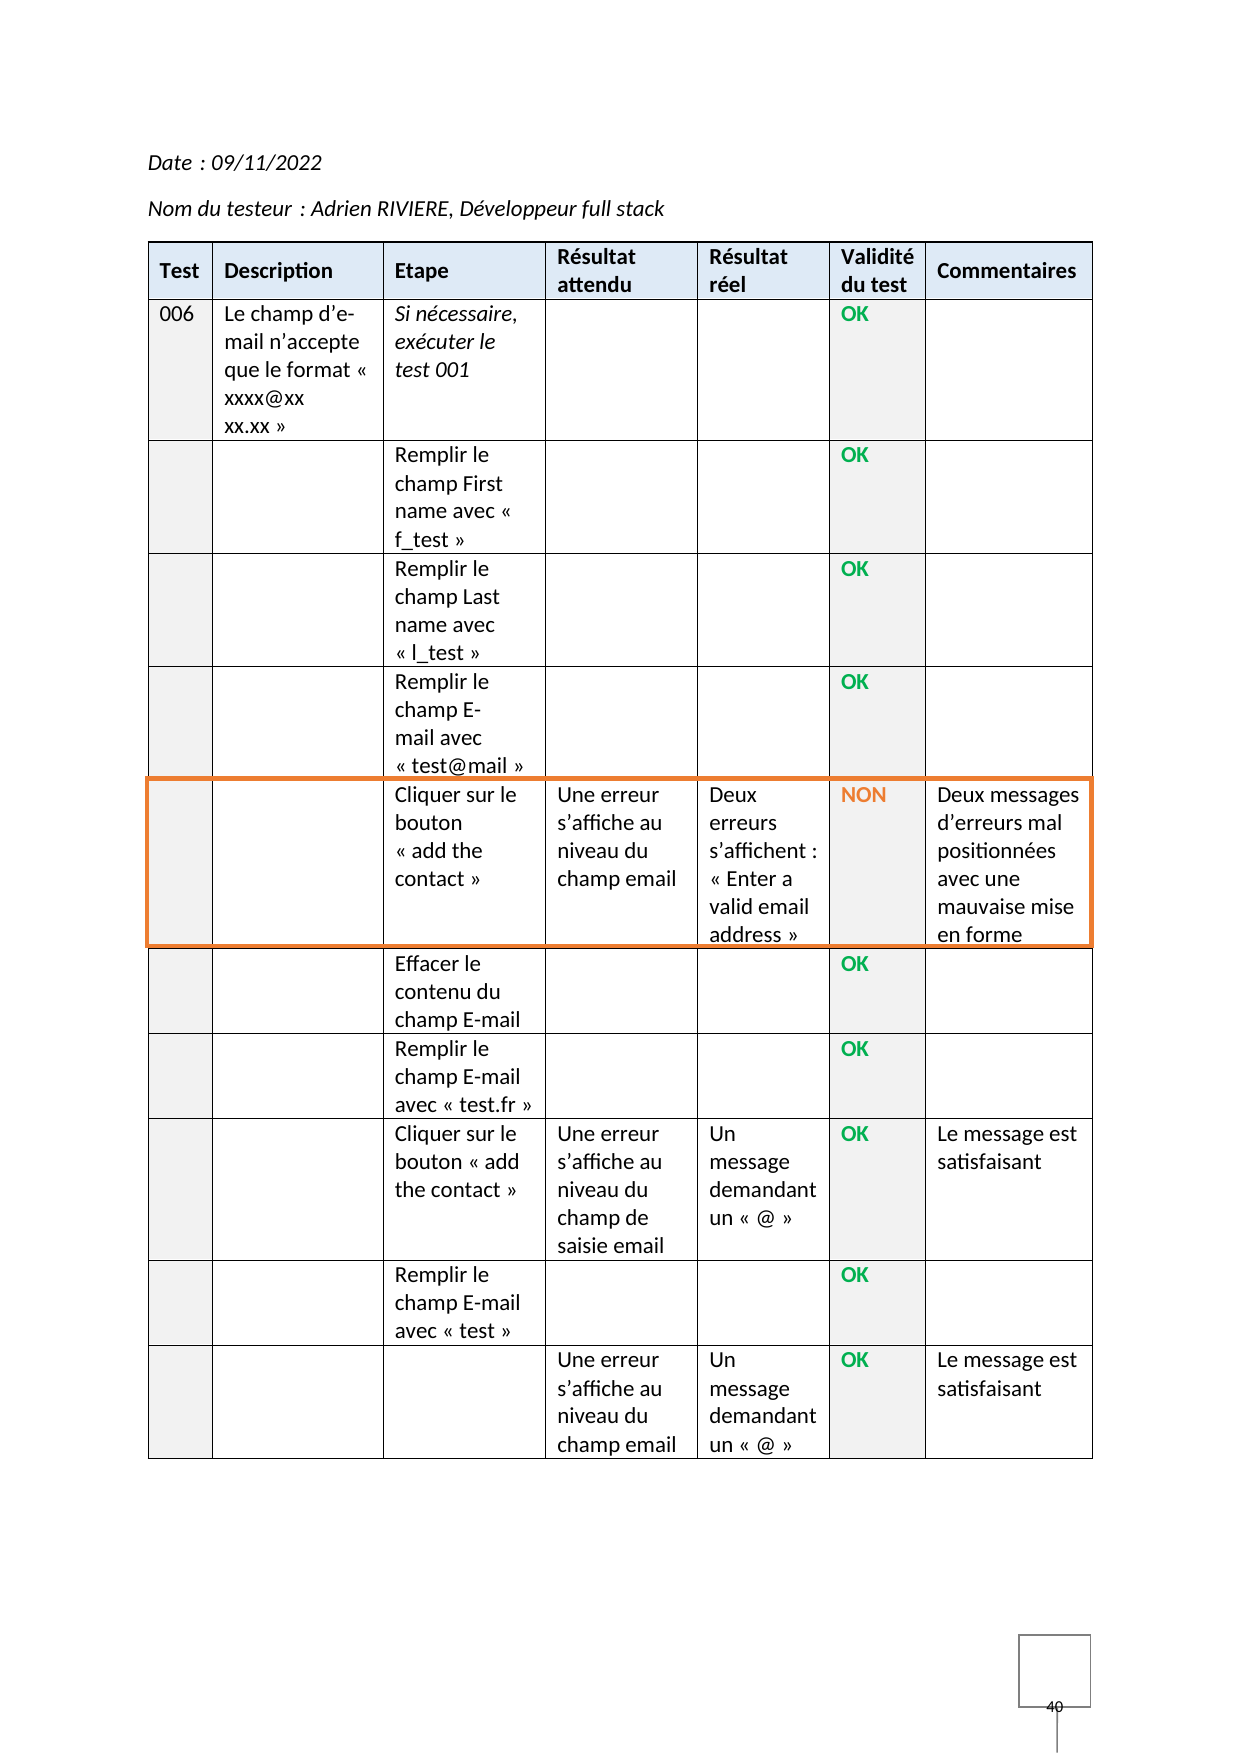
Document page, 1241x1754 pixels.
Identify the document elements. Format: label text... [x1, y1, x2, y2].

table_cell [149, 1119, 212, 1259]
table_cell [926, 300, 1092, 439]
table_cell [926, 1034, 1092, 1118]
table_cell [698, 441, 829, 553]
table_cell [546, 1261, 697, 1344]
table_cell Deux erreurs s’affichent : « Enter a valid email address » [698, 781, 829, 944]
table_cell [213, 1261, 383, 1344]
table_cell [546, 949, 697, 1033]
table_cell Un message demandant un « @ » [698, 1346, 829, 1458]
table_cell [926, 949, 1092, 1033]
table_cell [213, 667, 383, 776]
table_cell [213, 949, 383, 1033]
table_cell Cliquer sur le bouton « add the contact » [384, 1119, 545, 1259]
table_cell [926, 667, 1092, 776]
table_header Test [149, 243, 212, 298]
table_header Résultat attendu [546, 243, 697, 298]
table_cell Remplir le champ E-mail avec « test » [384, 1261, 545, 1344]
table_cell [698, 554, 829, 666]
table_cell [546, 1034, 697, 1118]
table_cell OK [830, 667, 925, 776]
table_cell Une erreur s’affiche au niveau du champ email [546, 1346, 697, 1458]
table_cell Remplir le champ E-mail avec « test@mail » [384, 667, 545, 776]
table_cell [698, 949, 829, 1033]
table_cell Le champ d’e-mail n’accepte que le format « xxxx@xx xx.xx » [213, 300, 383, 439]
table_cell Une erreur s’affiche au niveau du champ de saisie email [546, 1119, 697, 1259]
table_cell [926, 441, 1092, 553]
table_cell [546, 300, 697, 439]
text Nom du testeur : Adrien RIVIERE, Développeur full stack [148, 194, 1093, 222]
table_cell [546, 667, 697, 776]
table_header Résultat réel [698, 243, 829, 298]
table_cell [149, 1261, 212, 1344]
table_cell Remplir le champ Last name avec « l_test » [384, 554, 545, 666]
table_cell Le message est satisfaisant [926, 1346, 1092, 1458]
table_cell [698, 300, 829, 439]
table_cell [149, 441, 212, 553]
table_cell Deux messages d’erreurs mal positionnées avec une mauvaise mise en forme [926, 781, 1089, 944]
table_cell [213, 1119, 383, 1259]
table_cell [149, 781, 212, 944]
table_cell [213, 1346, 383, 1458]
table_cell [213, 554, 383, 666]
table_cell Une erreur s’affiche au niveau du champ email [546, 781, 697, 944]
table_cell [926, 1261, 1092, 1344]
table_cell Remplir le champ E-mail avec « test.fr » [384, 1034, 545, 1118]
table_cell [546, 554, 697, 666]
table_cell [149, 667, 212, 776]
table_header Etape [384, 243, 545, 298]
table_cell Si nécessaire, exécuter le test 001 [384, 300, 545, 439]
table_cell [213, 441, 383, 553]
table_cell OK [830, 300, 925, 439]
table_cell Effacer le contenu du champ E-mail [384, 949, 545, 1033]
table_cell Remplir le champ First name avec « f_test » [384, 441, 545, 553]
table_cell Le message est satisfaisant [926, 1119, 1092, 1259]
table_header Description [213, 243, 383, 298]
table_cell OK [830, 1261, 925, 1344]
table_cell Un message demandant un « @ » [698, 1119, 829, 1259]
table_cell [384, 1346, 545, 1458]
table_cell [546, 441, 697, 553]
table_cell NON [830, 781, 925, 944]
table_header Validité du test [830, 243, 925, 298]
table_cell [213, 1034, 383, 1118]
table_cell OK [830, 1119, 925, 1259]
table_cell OK [830, 1034, 925, 1118]
table_cell [698, 1261, 829, 1344]
table_cell OK [830, 441, 925, 553]
table_cell [149, 554, 212, 666]
table_cell [926, 554, 1092, 666]
table_cell [149, 1346, 212, 1458]
table_cell OK [830, 949, 925, 1033]
text Date : 09/11/2022 [148, 148, 1093, 176]
table_cell 006 [149, 300, 212, 439]
table_cell OK [830, 554, 925, 666]
table_cell OK [830, 1346, 925, 1458]
table_cell [149, 1034, 212, 1118]
table_cell [149, 949, 212, 1033]
table_cell Cliquer sur le bouton « add the contact » [384, 781, 545, 944]
table_header Commentaires [926, 243, 1092, 298]
table_cell [213, 781, 383, 944]
table_cell [698, 667, 829, 776]
table_cell [698, 1034, 829, 1118]
